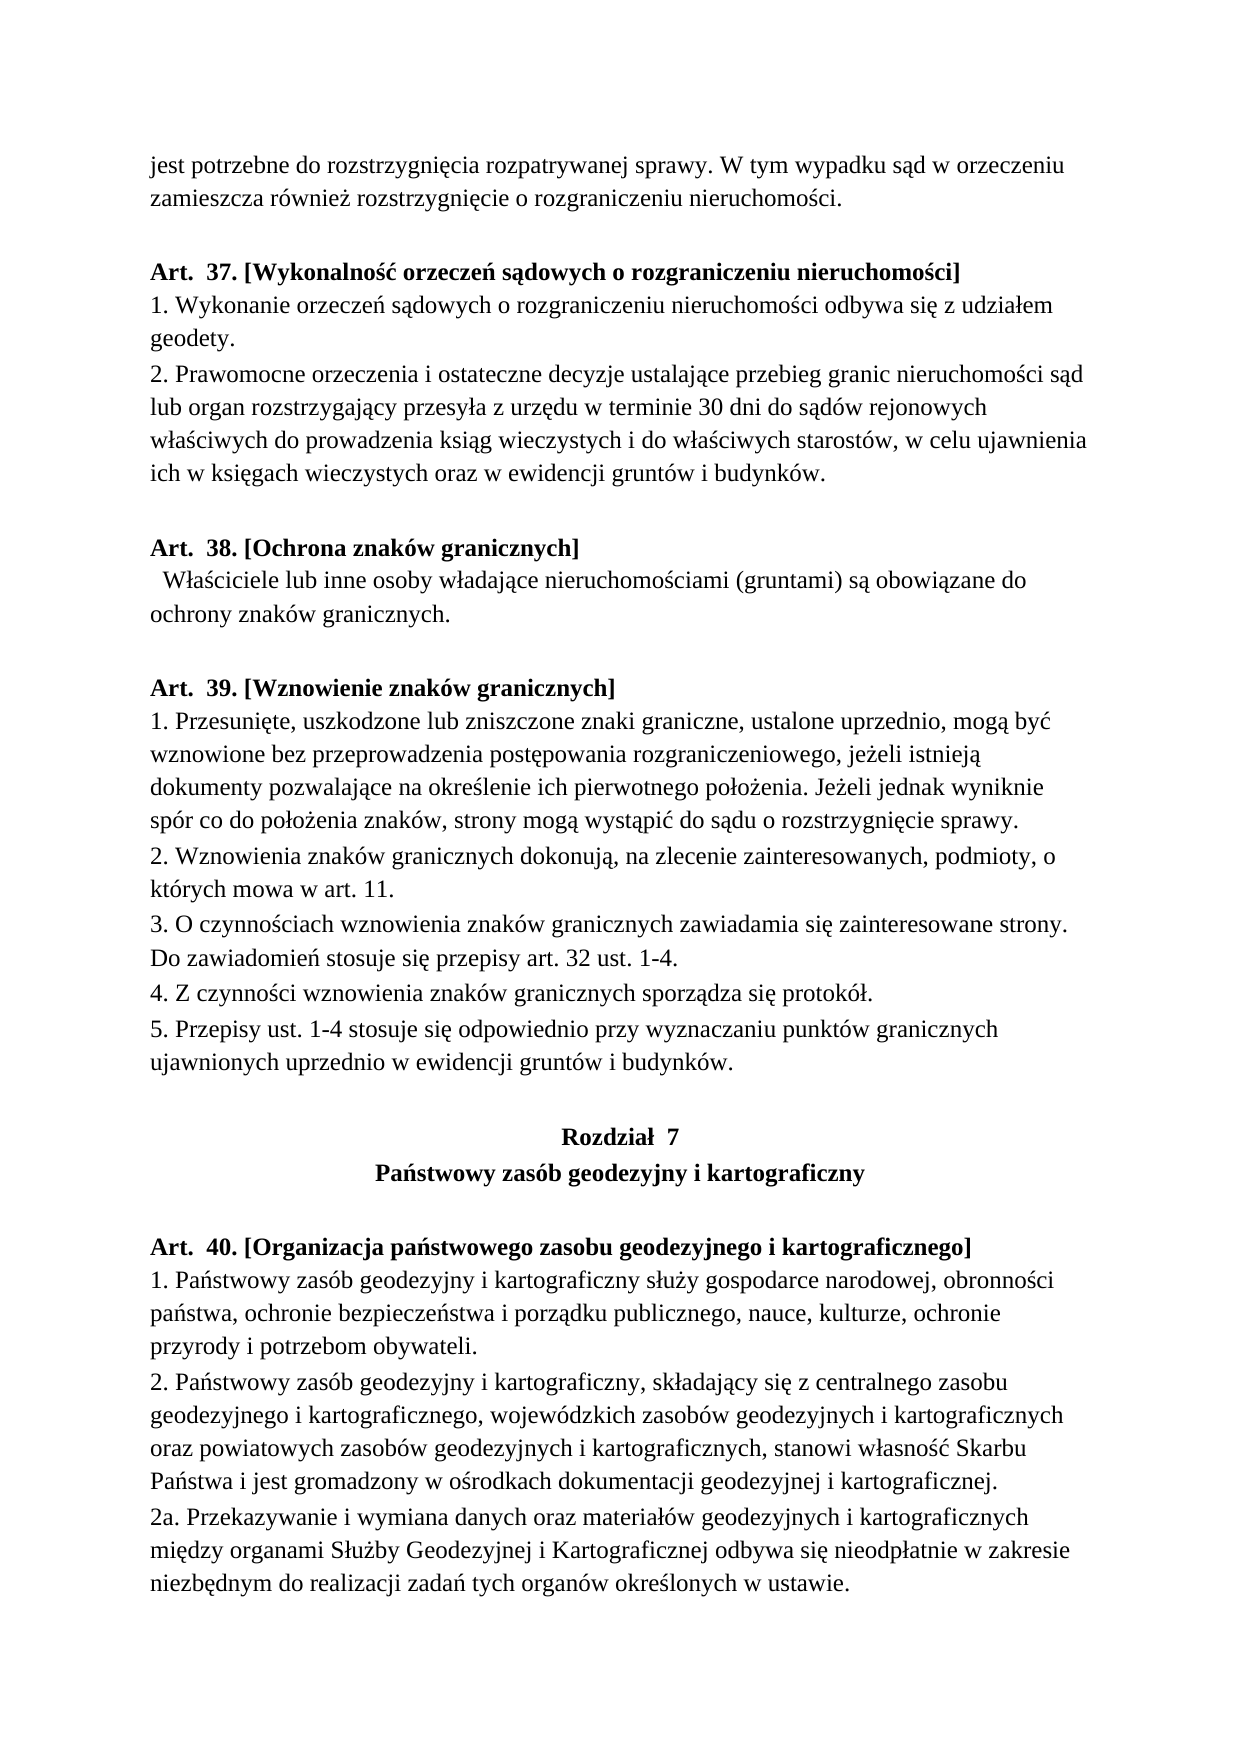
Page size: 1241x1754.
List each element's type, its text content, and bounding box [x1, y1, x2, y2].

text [150, 150, 1090, 212]
text Art. 38. [Ochrona znaków granicznych] [150, 533, 1090, 561]
text 2. Wznowienia znaków granicznych dokonują, na zlecenie zainteresowanych, podmioty, o których mowa w art. 11. [150, 841, 1090, 903]
text 2. Państwowy zasób geodezyjny i kartograficzny, składający się z centralnego zasobu geodezyjnego i kartograficznego, wojewódzkich zasobów geodezyjnych i kartograficznych oraz powiatowych zasobów geodezyjnych i kartograficznych, stanowi własność Skarbu Państwa i jest gromadzony w ośrodkach dokumentacji geodezyjnej i kartograficznej. [150, 1367, 1090, 1495]
text 5. Przepisy ust. 1-4 stosuje się odpowiednio przy wyznaczaniu punktów granicznych ujawnionych uprzednio w ewidencji gruntów i budynków. [150, 1014, 1090, 1076]
text Rozdział 7 [150, 1122, 1090, 1151]
text Właściciele lub inne osoby władające nieruchomościami (gruntami) są obowiązane do ochrony znaków granicznych. [150, 566, 1090, 627]
text 1. Państwowy zasób geodezyjny i kartograficzny służy gospodarce narodowej, obronności państwa, ochronie bezpieczeństwa i porządku publicznego, nauce, kulturze, ochronie przyrody i potrzebom obywateli. [150, 1265, 1090, 1360]
text Art. 40. [Organizacja państwowego zasobu geodezyjnego i kartograficznego] [150, 1232, 1090, 1261]
text 2. Prawomocne orzeczenia i ostateczne decyzje ustalające przebieg granic nieruchomości sąd lub organ rozstrzygający przesyła z urzędu w terminie 30 dni do sądów rejonowych właściwych do prowadzenia ksiąg wieczystych i do właściwych starostów, w celu ujawnienia ich w księgach wieczystych oraz w ewidencji gruntów i budynków. [150, 359, 1090, 487]
text Art. 39. [Wznowienie znaków granicznych] [150, 673, 1090, 702]
text 3. O czynnościach wznowienia znaków granicznych zawiadamia się zainteresowane strony. Do zawiadomień stosuje się przepisy art. 32 ust. 1-4. [150, 909, 1090, 971]
text Art. 37. [Wykonalność orzeczeń sądowych o rozgraniczeniu nieruchomości] [150, 257, 1090, 286]
text 2a. Przekazywanie i wymiana danych oraz materiałów geodezyjnych i kartograficznych między organami Służby Geodezyjnej i Kartograficznej odbywa się nieodpłatnie w zakresie niezbędnym do realizacji zadań tych organów określonych w ustawie. [150, 1502, 1090, 1597]
text Państwowy zasób geodezyjny i kartograficzny [150, 1158, 1090, 1187]
text 4. Z czynności wznowienia znaków granicznych sporządza się protokół. [150, 978, 1090, 1007]
text 1. Wykonanie orzeczeń sądowych o rozgraniczeniu nieruchomości odbywa się z udziałem geodety. [150, 290, 1090, 352]
text 1. Przesunięte, uszkodzone lub zniszczone znaki graniczne, ustalone uprzednio, mogą być wznowione bez przeprowadzenia postępowania rozgraniczeniowego, jeżeli istnieją dokumenty pozwalające na określenie ich pierwotnego położenia. Jeżeli jednak wyniknie spór co do położenia znaków, strony mogą wystąpić do sądu o rozstrzygnięcie sprawy. [150, 706, 1090, 834]
